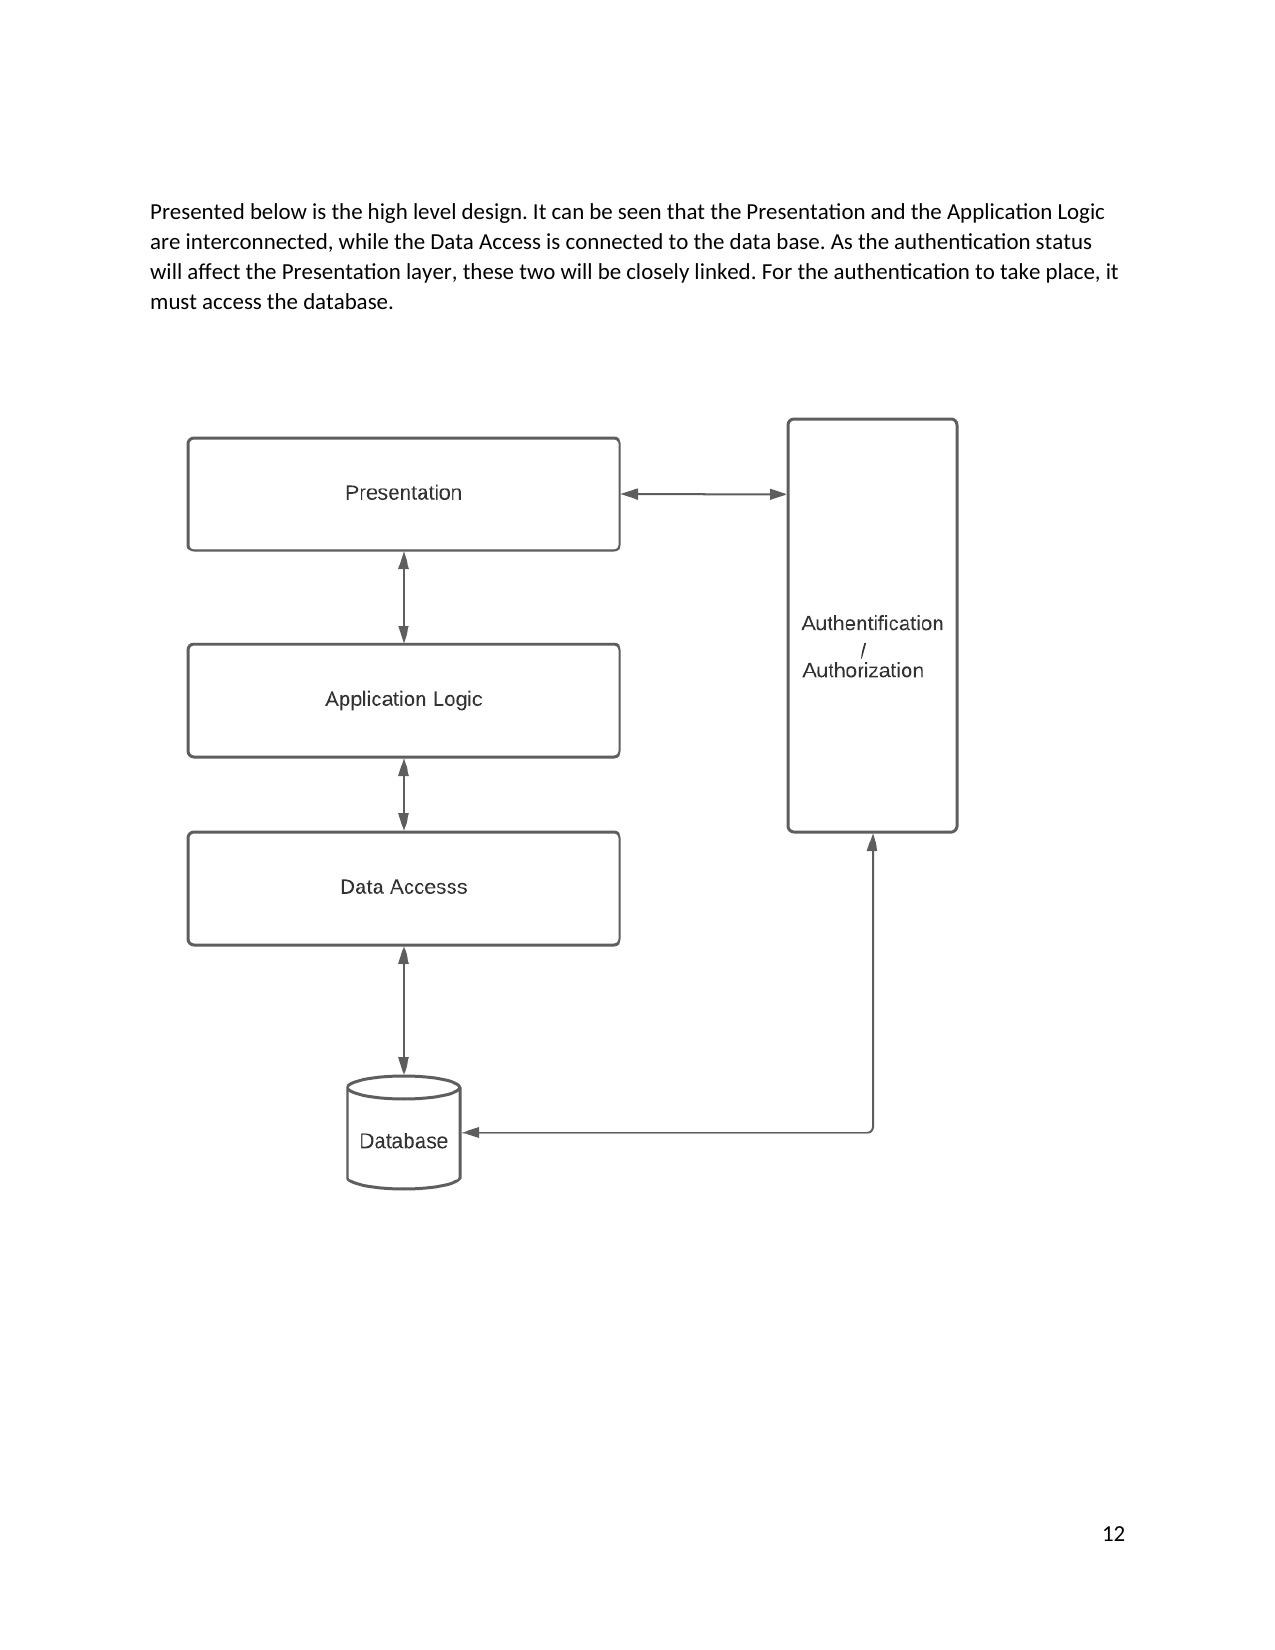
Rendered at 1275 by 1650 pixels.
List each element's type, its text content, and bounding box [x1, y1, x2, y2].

text Presented below is the high level design. It can be seen that the Presentation and the Application Logic are interconnected, while the Data Access is connected to the data base. As the authentication status will affect the Presentation layer, these two will be closely linked. For the authentication to take place, it must access the database. [150, 197, 1125, 316]
picture [150, 381, 1013, 1226]
